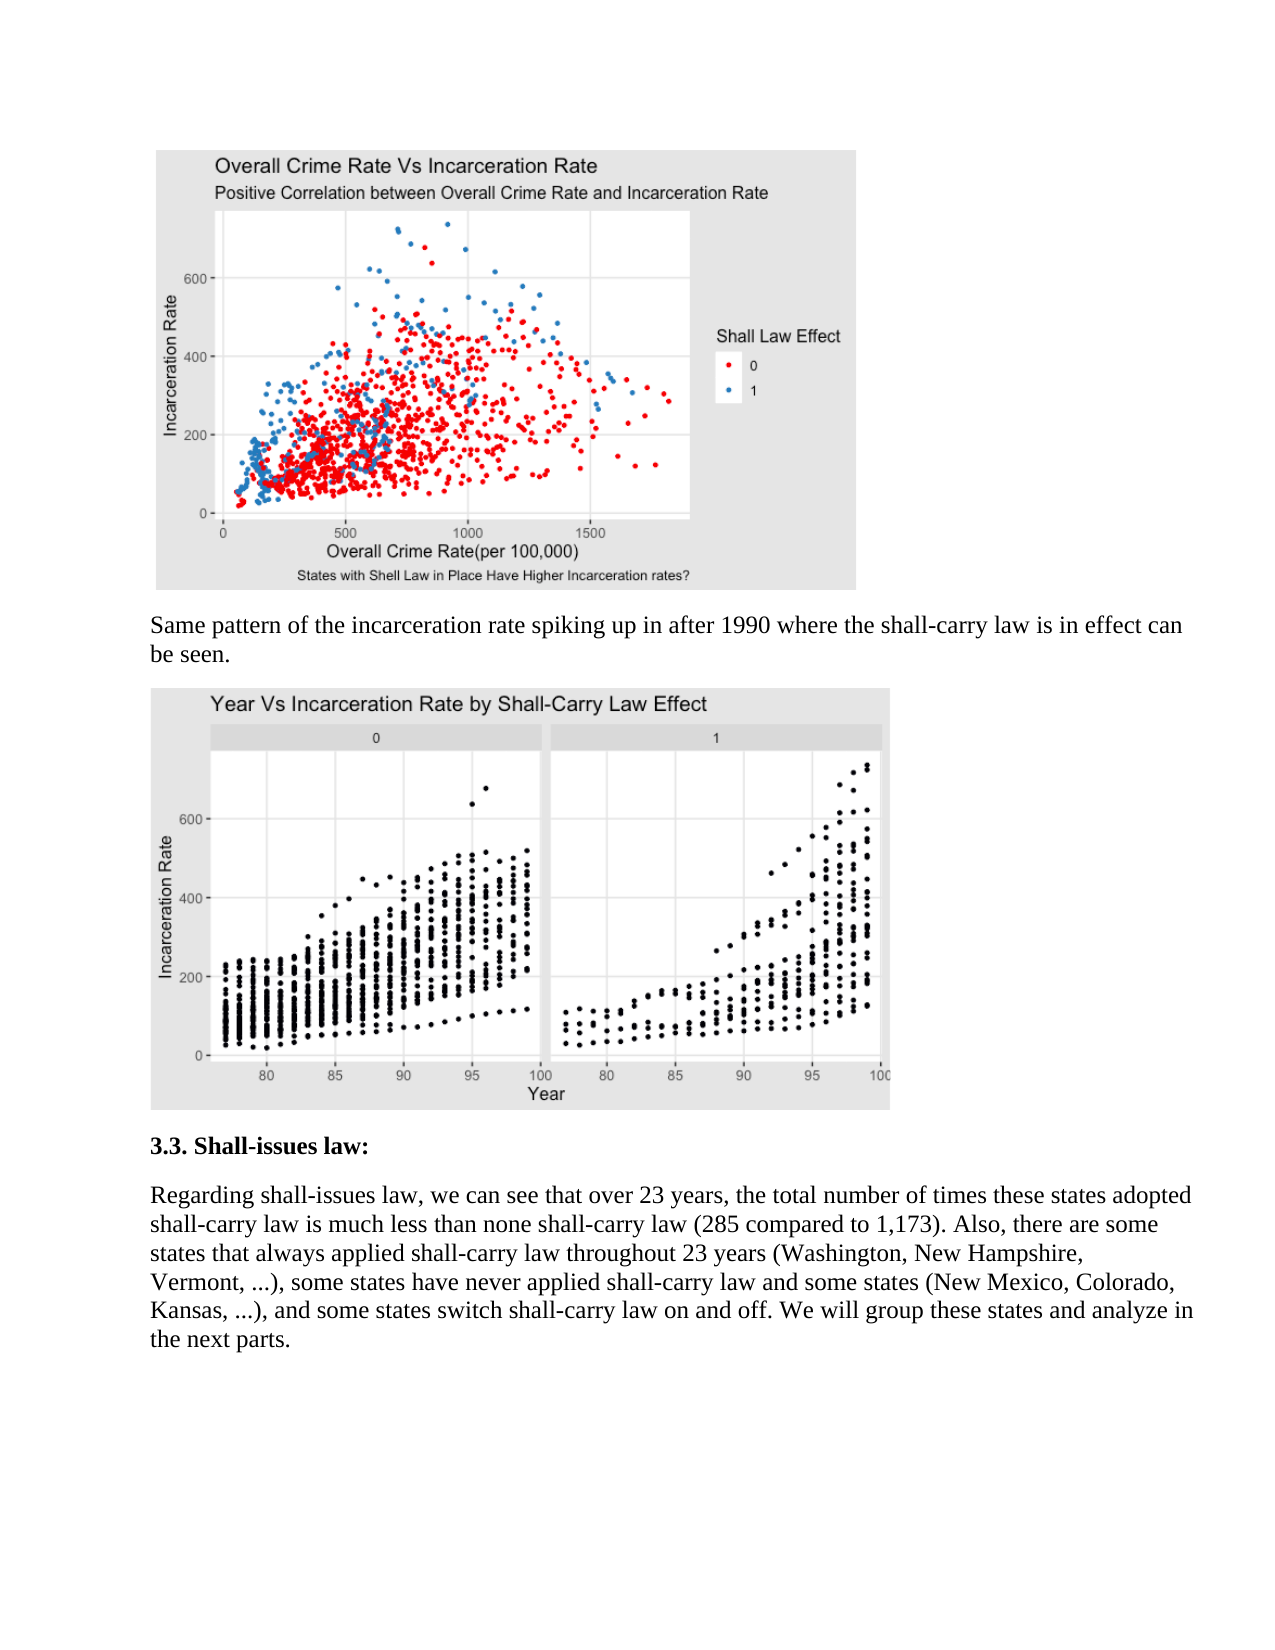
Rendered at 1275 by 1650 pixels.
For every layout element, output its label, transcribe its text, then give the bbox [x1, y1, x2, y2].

text Regarding shall-issues law, we can see that over 23 years, the total number of times these states adopted shall-carry law is much less than none shall-carry law (285 compared to 1,173). Also, there are some states that always applied shall-carry law throughout 23 years (Washington, New Hampshire, Vermont, ...), some states have never applied shall-carry law and some states (New Mexico, Colorado, Kansas, ...), and some states switch shall-carry law on and off. We will group these states and analyze in the next parts. [150, 1180, 1200, 1353]
picture [150, 688, 891, 1110]
text 3.3. Shall-issues law: [150, 1131, 1200, 1159]
text Same pattern of the incarceration rate spiking up in after 1990 where the shall-carry law is in effect can be seen. [150, 610, 1200, 668]
picture [155, 150, 857, 590]
